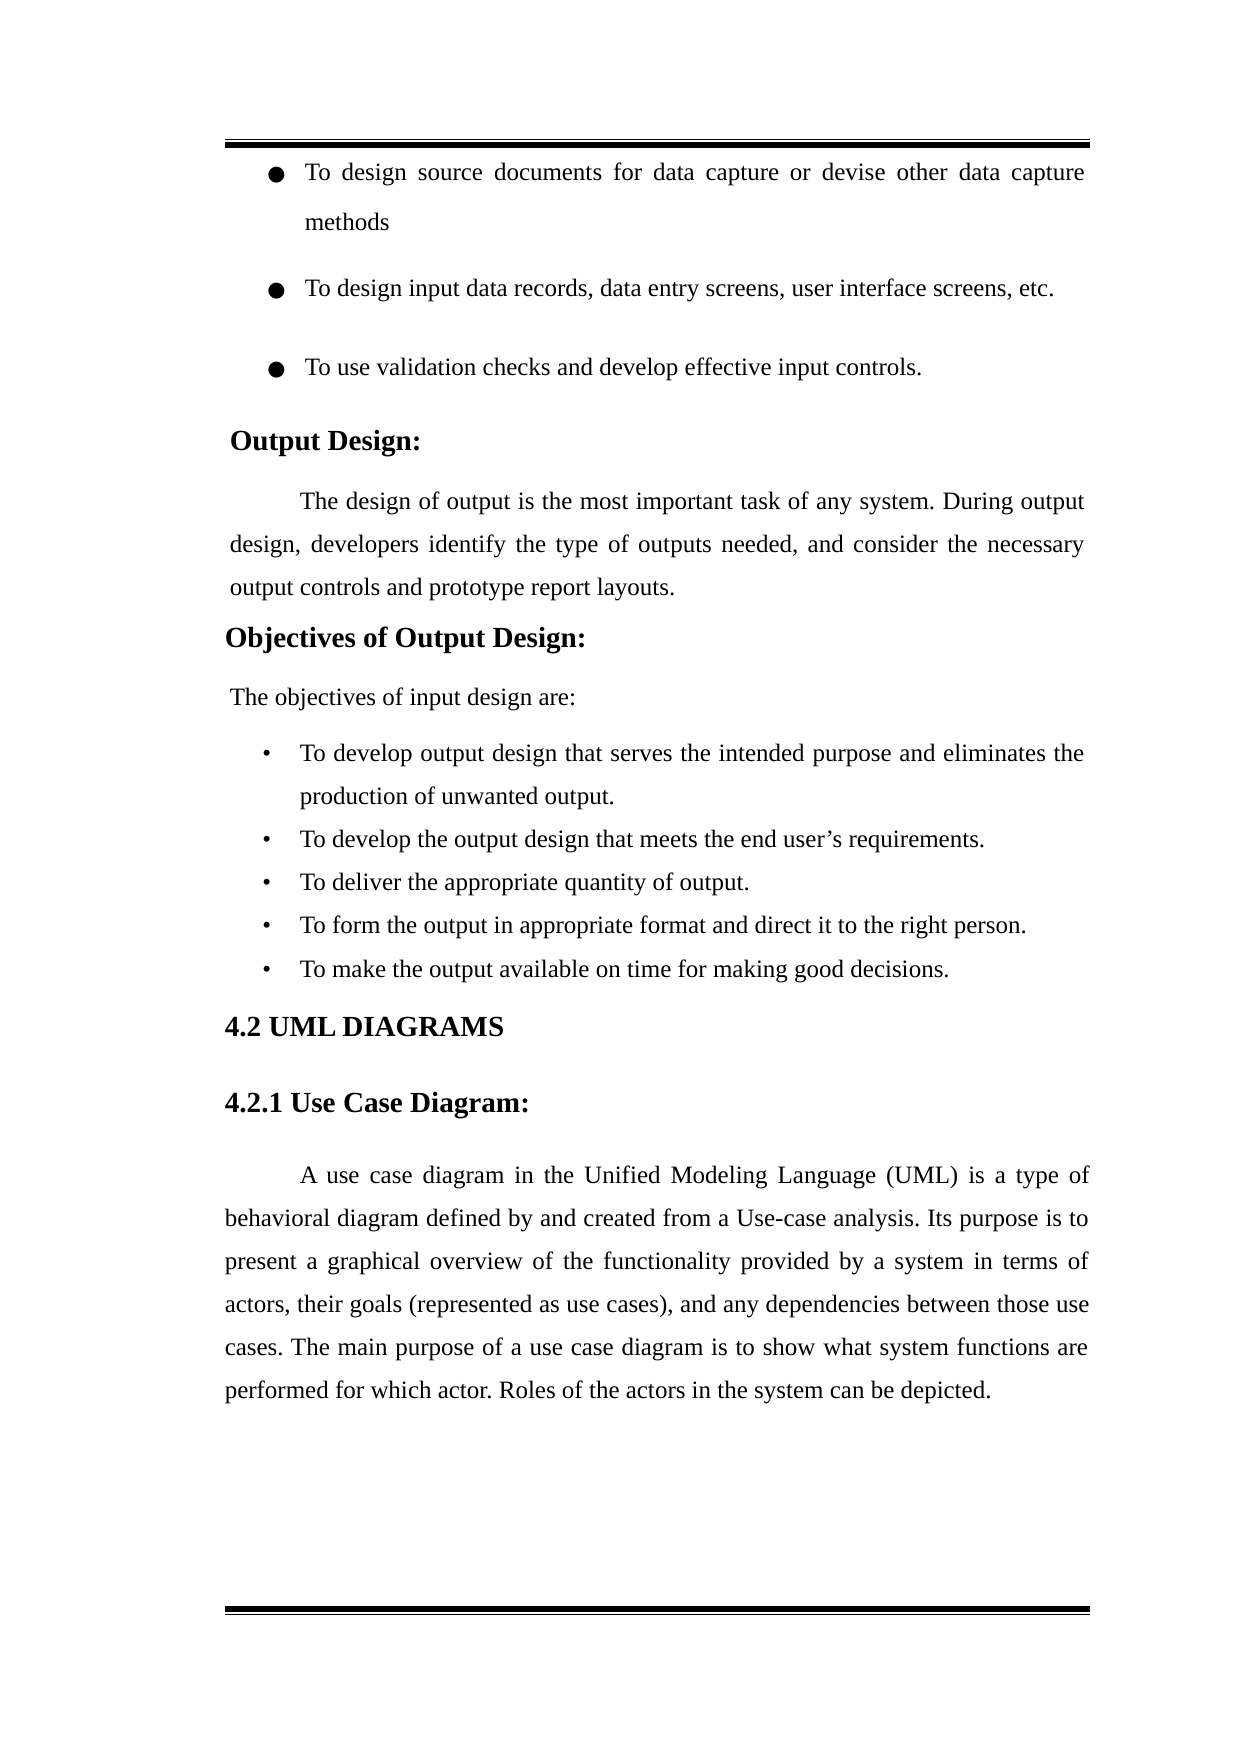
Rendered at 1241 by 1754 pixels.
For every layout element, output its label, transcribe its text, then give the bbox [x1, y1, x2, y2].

text Output Design: [229, 423, 1085, 457]
text The objectives of input design are: [229, 682, 1085, 711]
text 4.2 UML DIAGRAMS [224, 1009, 1085, 1043]
list To develop the output design that meets the end user’s requirements. [262, 824, 1085, 853]
subtitle Objectives of Output Design: [224, 620, 1090, 653]
text A use case diagram in the Unified Modeling Language (UML) is a type of behavioral diagram defined by and created from a Use-case analysis. Its purpose is to present a graphical overview of the functionality provided by a system in terms of actors, their goals (represented as use cases), and any dependencies between those use cases. The main purpose of a use case diagram is to show what system functions are performed for which actor. Roles of the actors in the system can be depicted. [224, 1160, 1090, 1404]
text 4.2.1 Use Case Diagram: [224, 1085, 1090, 1118]
list To design source documents for data capture or devise other data capture methods [267, 150, 1085, 236]
list To develop output design that serves the intended purpose and eliminates the production of unwanted output. [262, 738, 1085, 810]
list To form the output in appropriate format and direct it to the right person. [262, 911, 1085, 939]
text The design of output is the most important task of any system. During output design, developers identify the type of outputs needed, and consider the necessary output controls and prototype report layouts. [229, 486, 1085, 601]
list To use validation checks and develop effective input controls. [267, 344, 1085, 387]
list To design input data records, data entry screens, user interface screens, etc. [267, 265, 1085, 308]
list To make the output available on time for making good decisions. [262, 954, 1085, 982]
list To deliver the appropriate quantity of output. [262, 867, 1085, 896]
